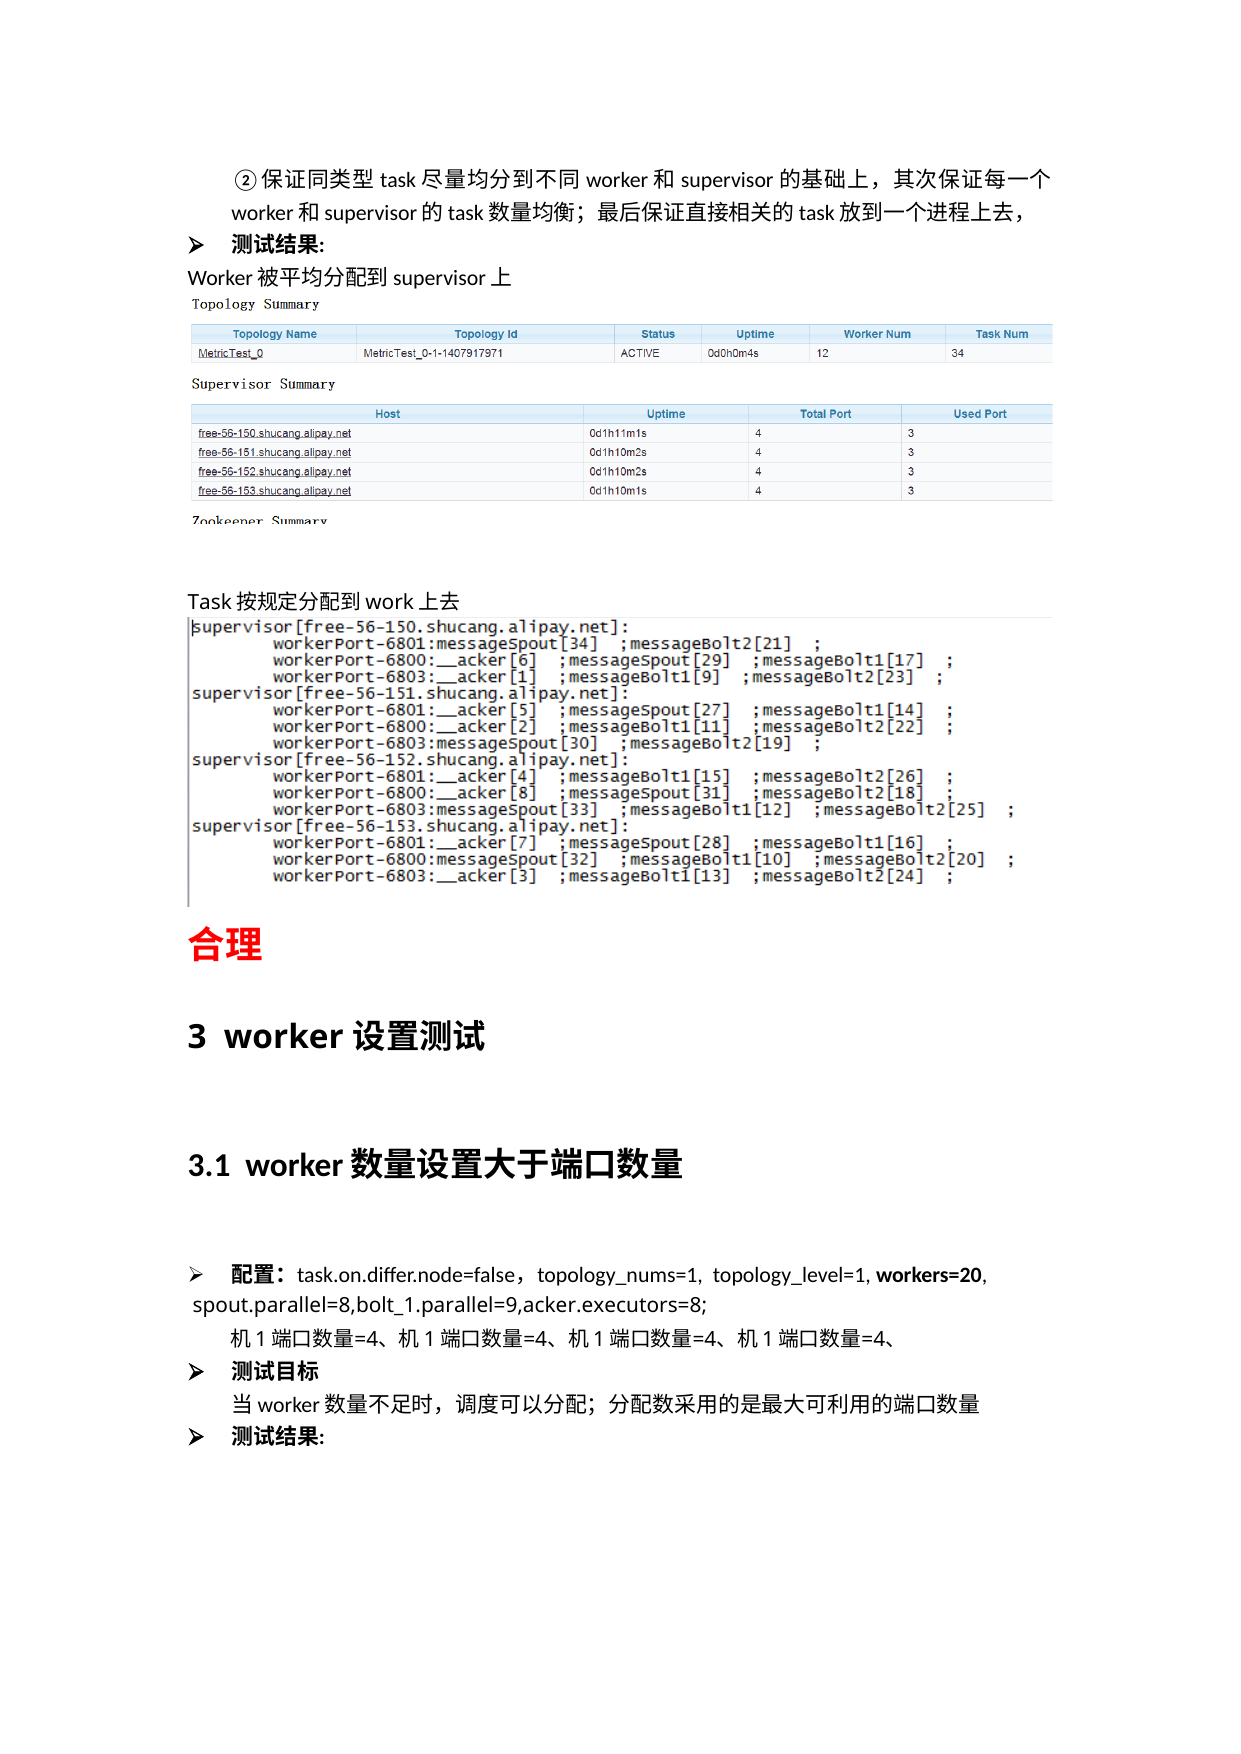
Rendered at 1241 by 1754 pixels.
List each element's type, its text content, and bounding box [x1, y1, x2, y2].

text 机1端口数量=4、机1端口数量=4、机1端口数量=4、机1端口数量=4、 [187, 1321, 1053, 1354]
list 配置：task.on.differ.node=false，topology_nums=1, topology_level=1, workers=20, [187, 1256, 1053, 1289]
text spout.parallel=8,bolt_1.parallel=9,acker.executors=8; [187, 1289, 1053, 1321]
text Worker被平均分配到supervisor上 [187, 259, 1053, 292]
text 合理 [187, 909, 1053, 974]
picture [187, 292, 1053, 524]
list ②保证同类型task尽量均分到不同worker和supervisor的基础上，其次保证每一个worker和supervisor的task数量均衡；最后保证直接相关的task放到一个进程上去， [231, 162, 1053, 227]
subtitle 3.1 worker数量设置大于端口数量 [187, 1129, 1053, 1194]
picture [187, 617, 1053, 907]
list 测试目标 [187, 1354, 1053, 1386]
list 当worker数量不足时，调度可以分配；分配数采用的是最大可利用的端口数量 [231, 1386, 1053, 1419]
list 测试结果: [187, 1419, 1053, 1451]
subtitle 3 worker 设置测试 [187, 1002, 1053, 1067]
list 测试结果: [187, 227, 1053, 259]
text Task按规定分配到work上去 [187, 584, 1053, 617]
